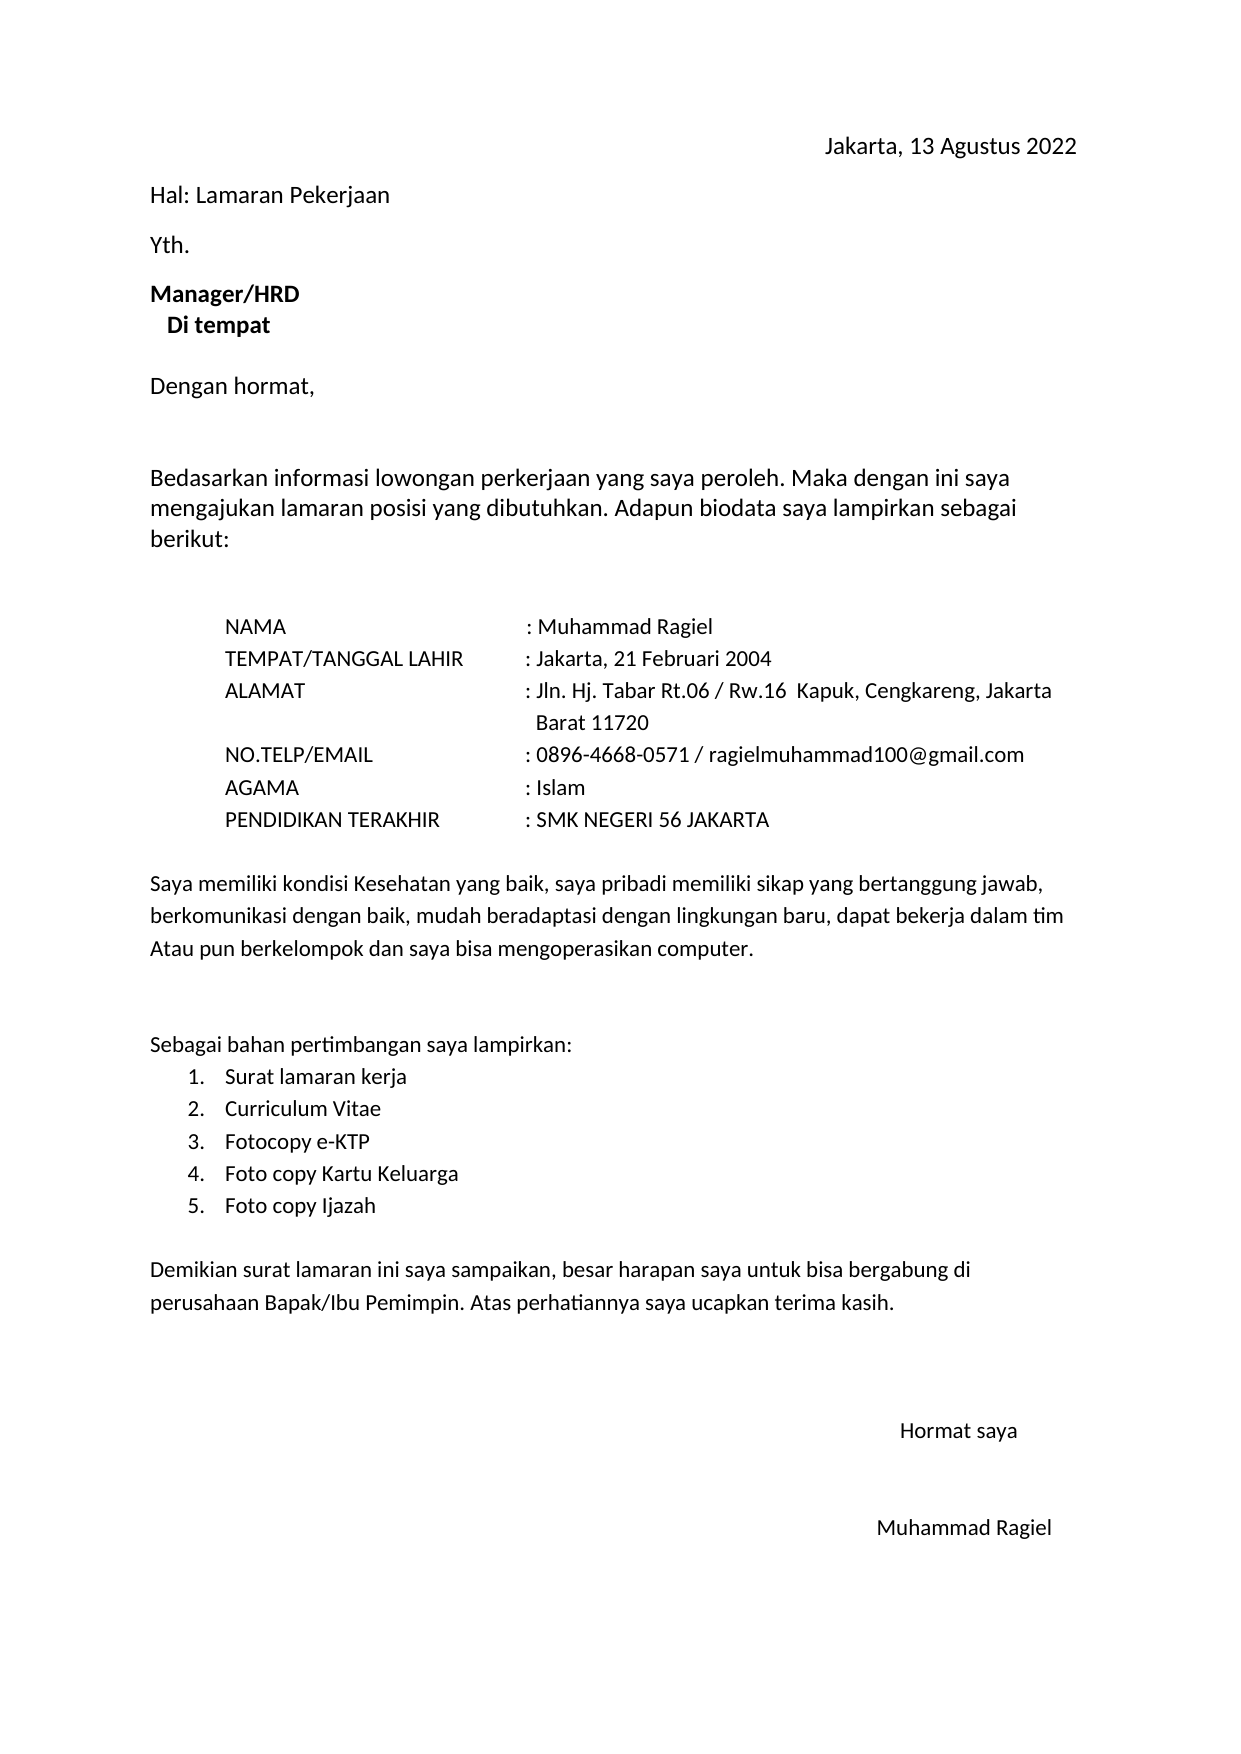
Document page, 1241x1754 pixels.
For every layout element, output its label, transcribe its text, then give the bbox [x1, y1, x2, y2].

text berkomunikasi dengan baik, mudah beradaptasi dengan lingkungan baru, dapat bekerja dalam tim Atau pun berkelompok dan saya bisa mengoperasikan computer. [150, 901, 1066, 962]
text AGAMA : Islam [150, 773, 1090, 801]
text Demikian surat lamaran ini saya sampaikan, besar harapan saya untuk bisa bergabung di perusahaan Bapak/Ibu Pemimpin. Atas perhatiannya saya ucapkan terima kasih. [150, 1256, 1066, 1316]
text Saya memiliki kondisi Kesehatan yang baik, saya pribadi memiliki sikap yang bertanggung jawab, [150, 869, 1051, 897]
list Foto copy Kartu Keluarga [187, 1159, 1066, 1187]
text Manager/HRD [150, 278, 1090, 309]
text ALAMAT : Jln. Hj. Tabar Rt.06 / Rw.16 Kapuk, Cengkareng, Jakarta [150, 676, 1090, 704]
list Fotocopy e-KTP [187, 1127, 1066, 1155]
text Barat 11720 [150, 708, 1090, 736]
text TEMPAT/TANGGAL LAHIR : Jakarta, 21 Februari 2004 [150, 644, 1090, 672]
text Bedasarkan informasi lowongan perkerjaan yang saya peroleh. Maka dengan ini saya mengajukan lamaran posisi yang dibutuhkan. Adapun biodata saya lampirkan sebagai berikut: [150, 462, 1090, 553]
text Muhammad Ragiel [150, 1513, 1095, 1541]
text Hormat saya [825, 1416, 1066, 1444]
text Dengan hormat, [150, 370, 1090, 401]
text Sebagai bahan pertimbangan saya lampirkan: [150, 1030, 1066, 1058]
text NAMA : Muhammad Ragiel [209, 612, 1090, 640]
list Surat lamaran kerja [187, 1062, 1066, 1090]
text Hal: Lamaran Pekerjaan [150, 179, 1090, 210]
text PENDIDIKAN TERAKHIR : SMK NEGERI 56 JAKARTA [150, 805, 1090, 833]
text Yth. [150, 229, 1090, 259]
list Curriculum Vitae [187, 1094, 1066, 1123]
text Jakarta, 13 Agustus 2022 [750, 130, 1090, 160]
text NO.TELP/EMAIL : 0896-4668-0571 / ragielmuhammad100@gmail.com [150, 741, 1090, 768]
text Di tempat [150, 309, 1090, 339]
list Foto copy Ijazah [187, 1191, 1066, 1219]
